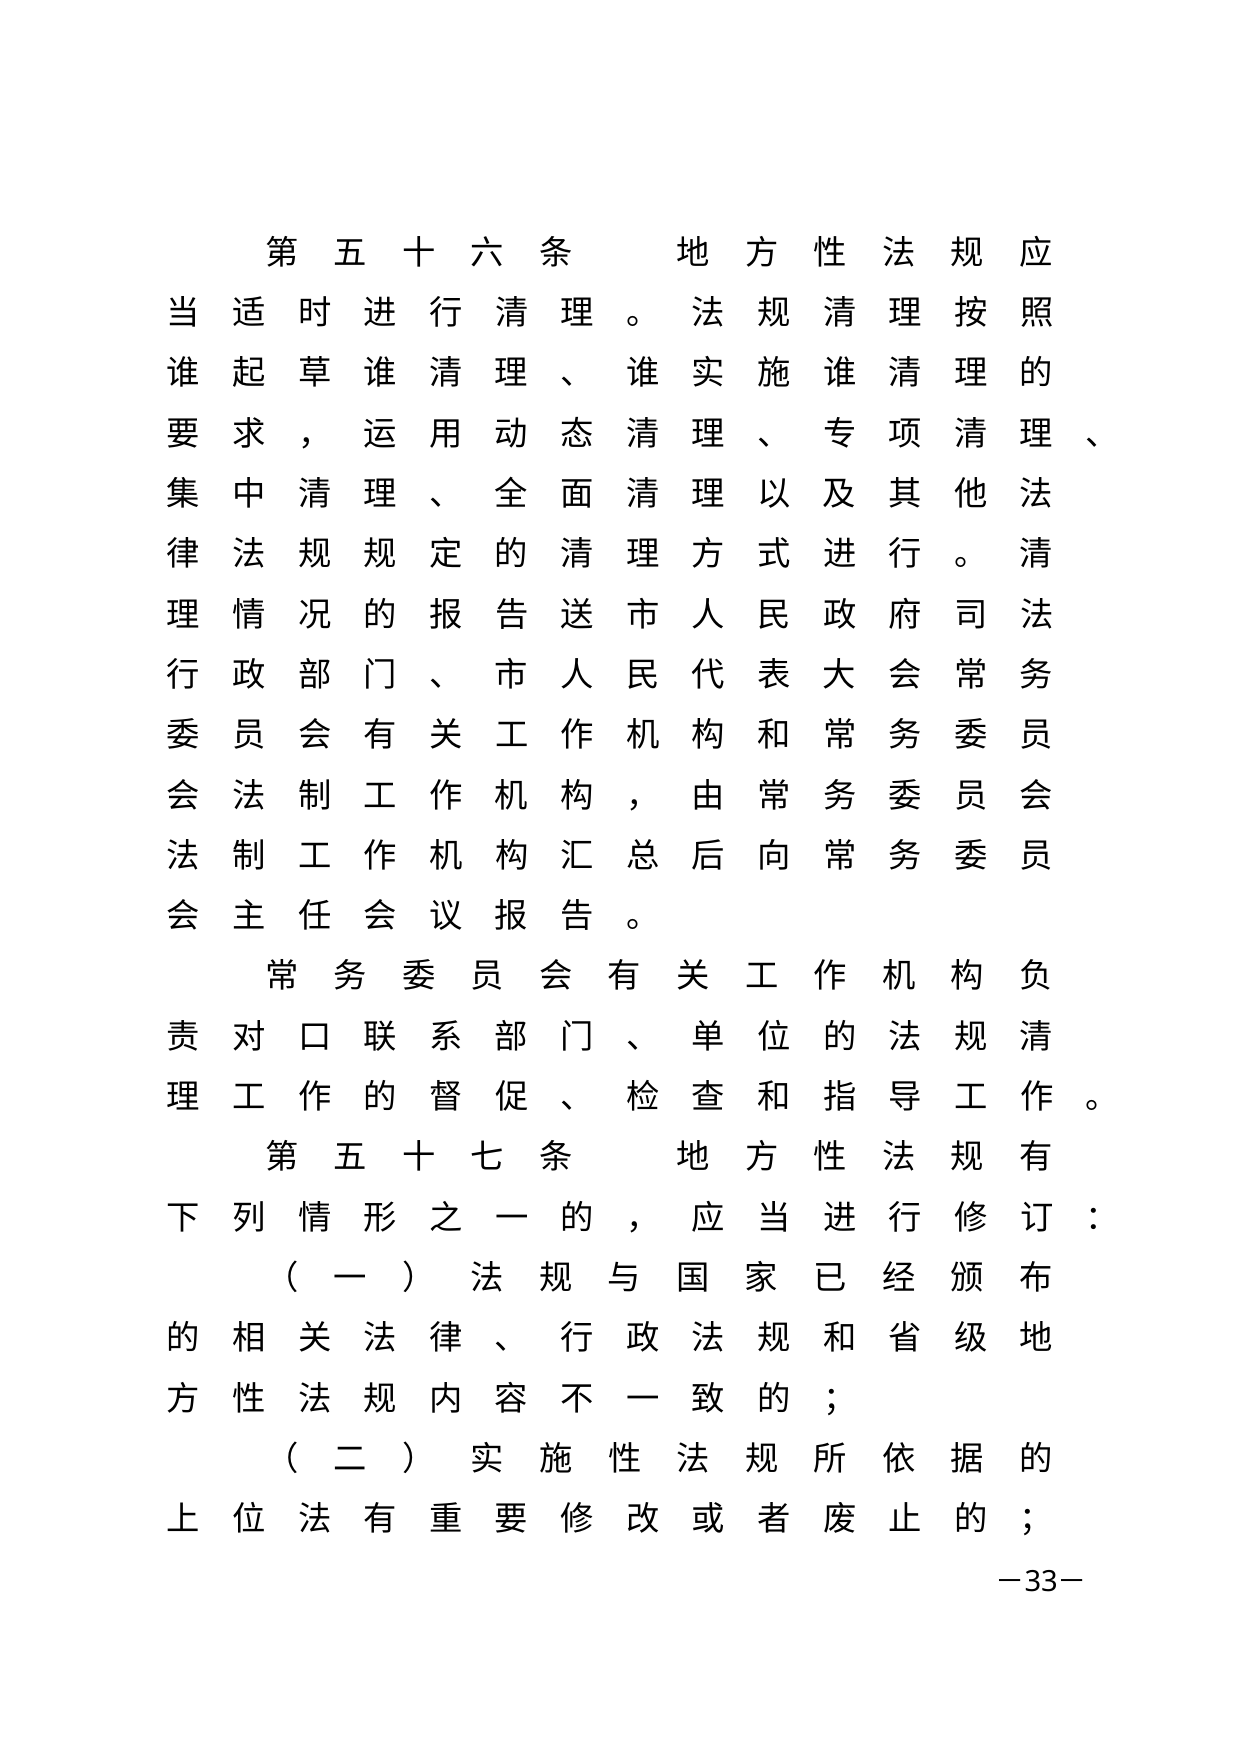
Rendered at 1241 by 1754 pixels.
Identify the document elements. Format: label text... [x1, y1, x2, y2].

text （一）法规与国家已经颁布的相关法律、行政法规和省级地方性法规内容不一致的； [167, 1245, 1085, 1426]
text 第五十七条 地方性法规有下列情形之一的，应当进行修订： [167, 1124, 1085, 1245]
text （二）实施性法规所依据的上位法有重要修改或者废止的； [167, 1426, 1085, 1546]
text 常务委员会有关工作机构负责对口联系部门、单位的法规清理工作的督促、检查和指导工作。 [167, 943, 1085, 1124]
text 第五十六条 地方性法规应当适时进行清理。法规清理按照谁起草谁清理、谁实施谁清理的要求，运用动态清理、专项清理、集中清理、全面清理以及其他法律法规规定的清理方式进行。清理情况的报告送市人民政府司法行政部门、市人民代表大会常务委员会有关工作机构和常务委员会法制工作机构，由常务委员会法制工作机构汇总后向常务委员会主任会议报告。 [167, 219, 1085, 943]
